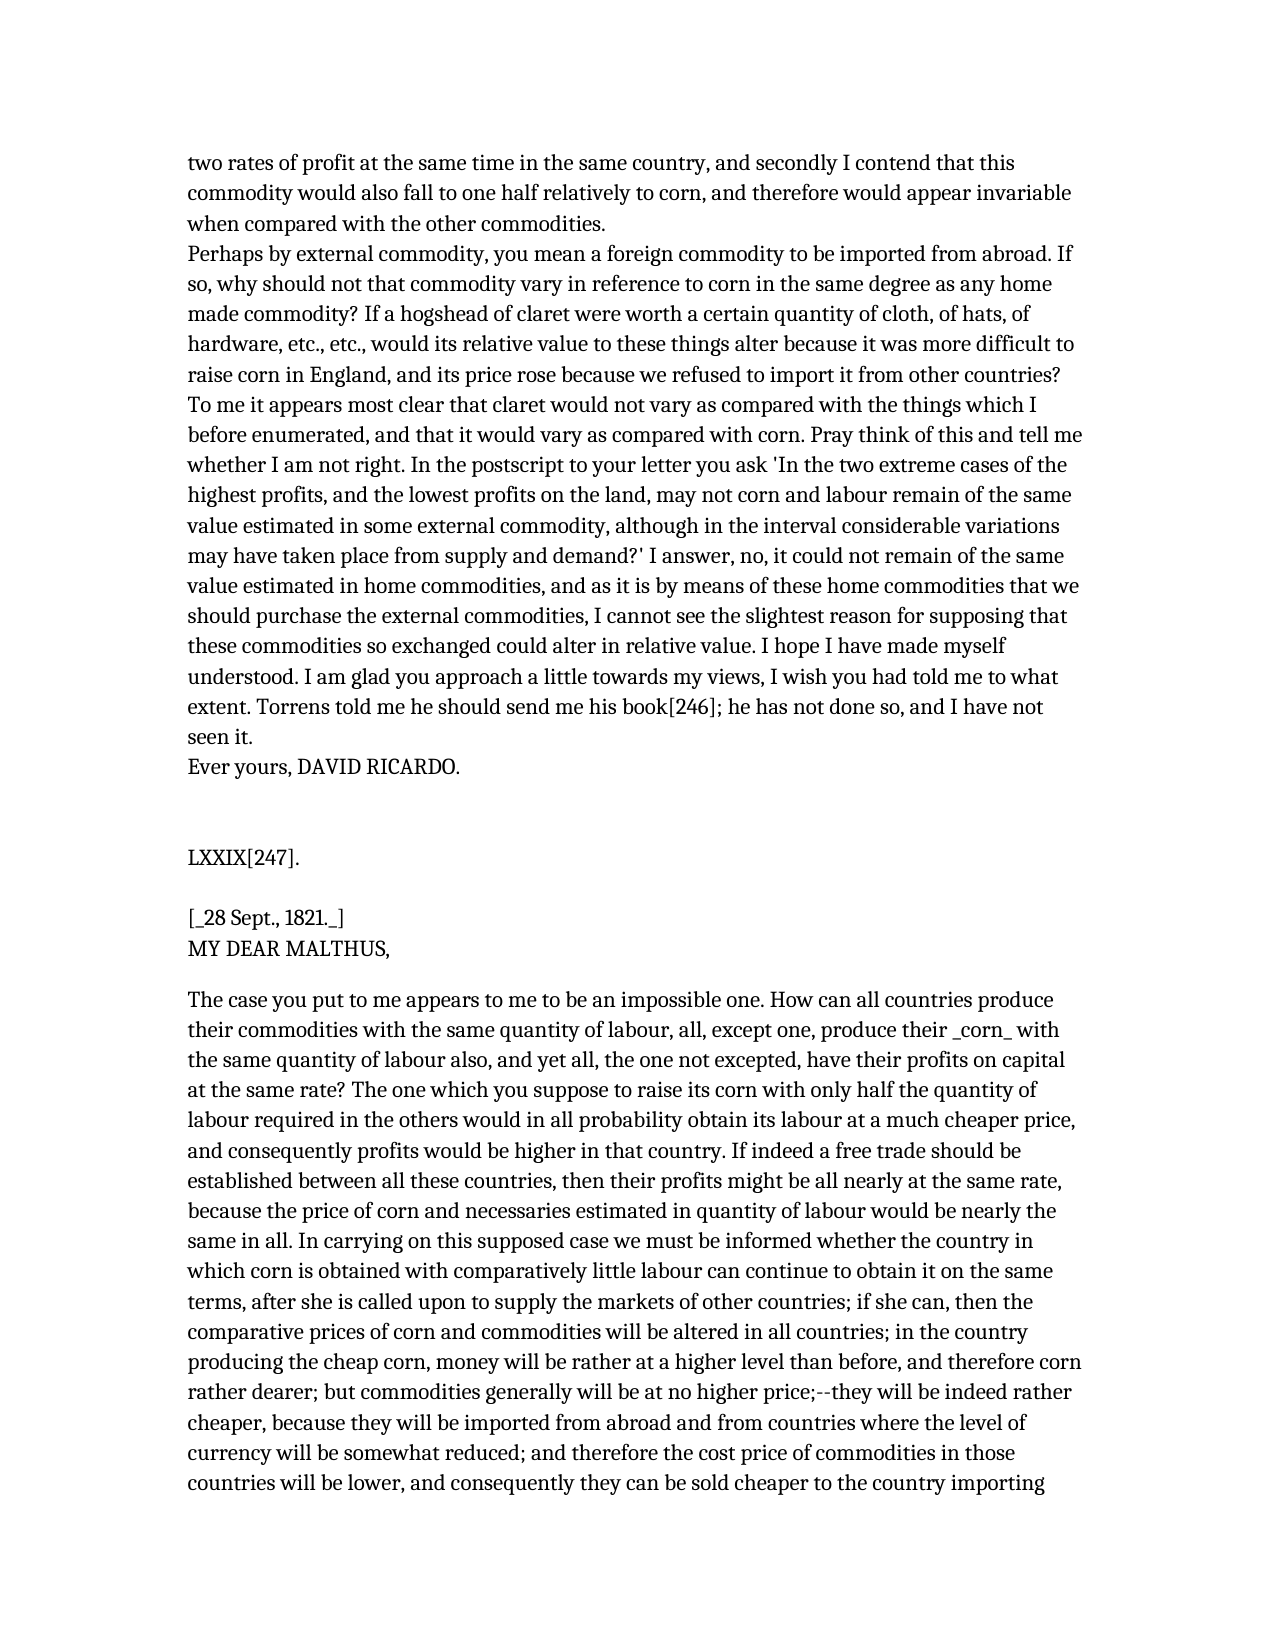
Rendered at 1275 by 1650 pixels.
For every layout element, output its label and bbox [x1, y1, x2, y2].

text [187, 150, 1087, 962]
text [187, 986, 1087, 1496]
